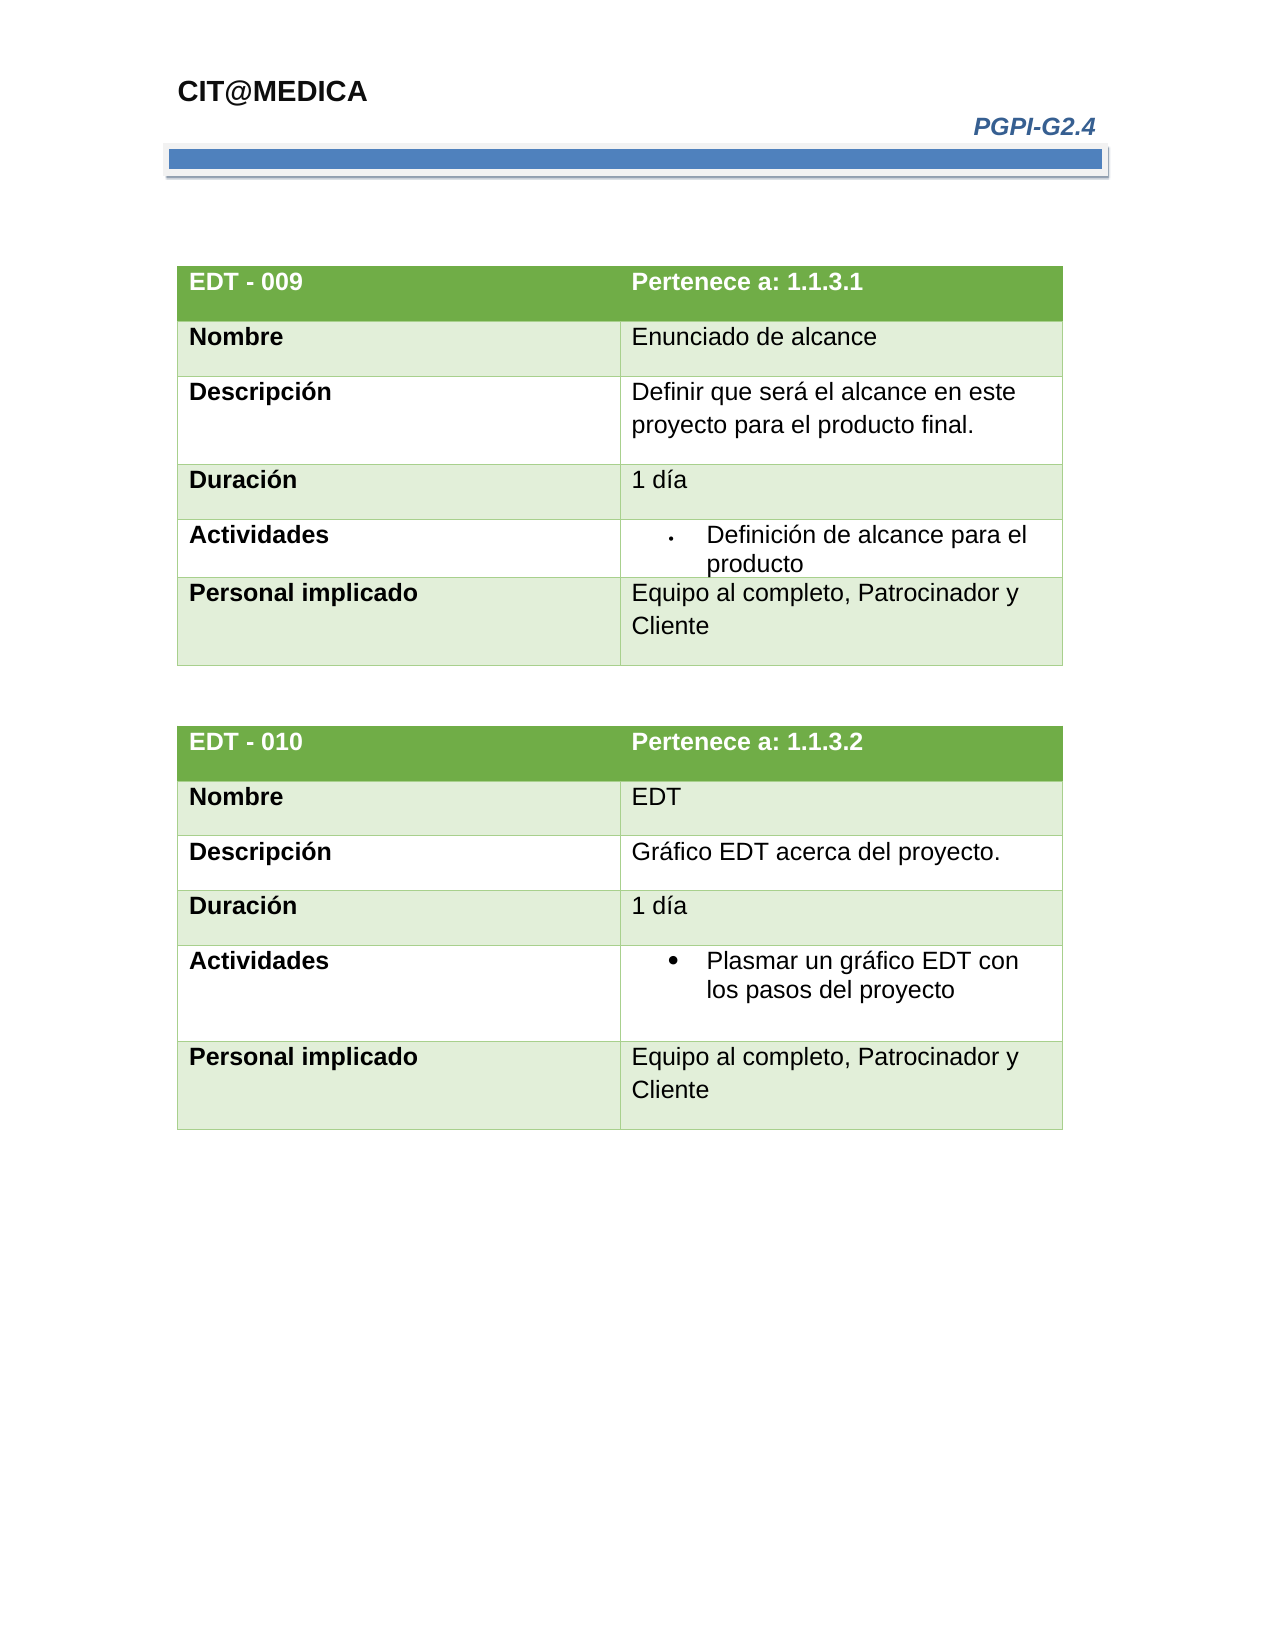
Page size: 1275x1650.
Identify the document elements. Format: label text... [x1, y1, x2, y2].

table_header EDT - 009 [178, 267, 620, 321]
table_cell Personal implicado [178, 1042, 620, 1129]
table_cell EDT [621, 782, 1062, 835]
table_cell Personal implicado [178, 578, 620, 665]
table_cell Equipo al completo, Patrocinador y Cliente [621, 1042, 1062, 1129]
table_cell Gráfico EDT acerca del proyecto. [621, 836, 1062, 890]
table_cell 1 día [621, 891, 1062, 945]
table_cell Duración [178, 465, 620, 519]
table_cell Plasmar un gráfico EDT con los pasos del proyecto [621, 946, 1062, 1041]
table_cell Definir que será el alcance en este proyecto para el producto final. [621, 377, 1062, 464]
table_cell Descripción [178, 377, 620, 464]
table_cell Nombre [178, 782, 620, 835]
table_cell Actividades [178, 520, 620, 577]
table_cell Descripción [178, 836, 620, 890]
table_header Pertenece a: 1.1.3.2 [621, 727, 1062, 781]
table_cell Actividades [178, 946, 620, 1041]
table_cell Enunciado de alcance [621, 322, 1062, 376]
table_cell Nombre [178, 322, 620, 376]
table_header Pertenece a: 1.1.3.1 [621, 267, 1062, 321]
table_cell Duración [178, 891, 620, 945]
table_cell 1 día [621, 465, 1062, 519]
table_cell Definición de alcance para el producto [621, 520, 1062, 577]
table_cell Equipo al completo, Patrocinador y Cliente [621, 578, 1062, 665]
table_header EDT - 010 [178, 727, 620, 781]
